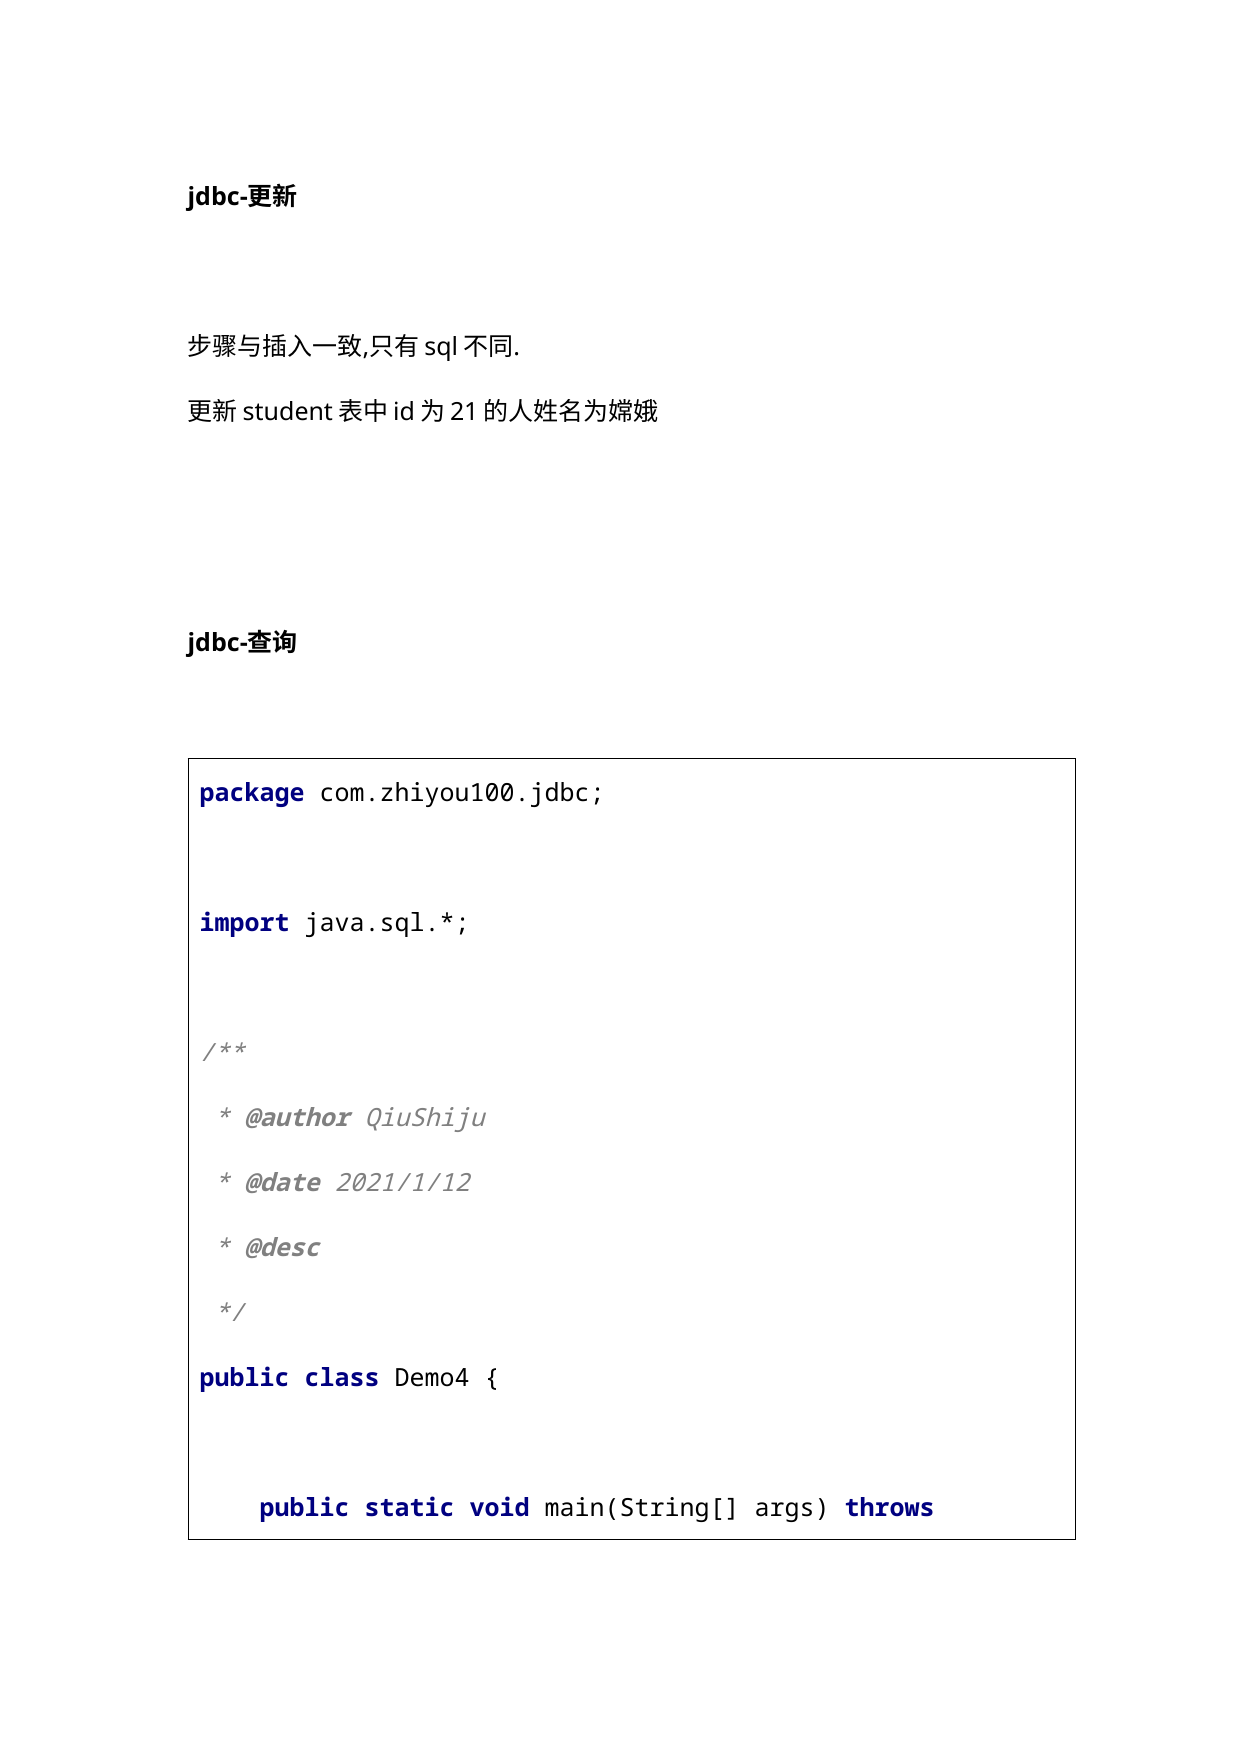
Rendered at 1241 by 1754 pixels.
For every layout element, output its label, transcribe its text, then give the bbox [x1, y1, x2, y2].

text 更新student表中id为21的人姓名为嫦娥 [187, 377, 1053, 442]
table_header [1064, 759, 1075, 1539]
text 步骤与插入一致,只有sql不同. [187, 312, 1053, 377]
subtitle jdbc-更新 [187, 162, 1053, 227]
subtitle jdbc-查询 [187, 608, 1053, 673]
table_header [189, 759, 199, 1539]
